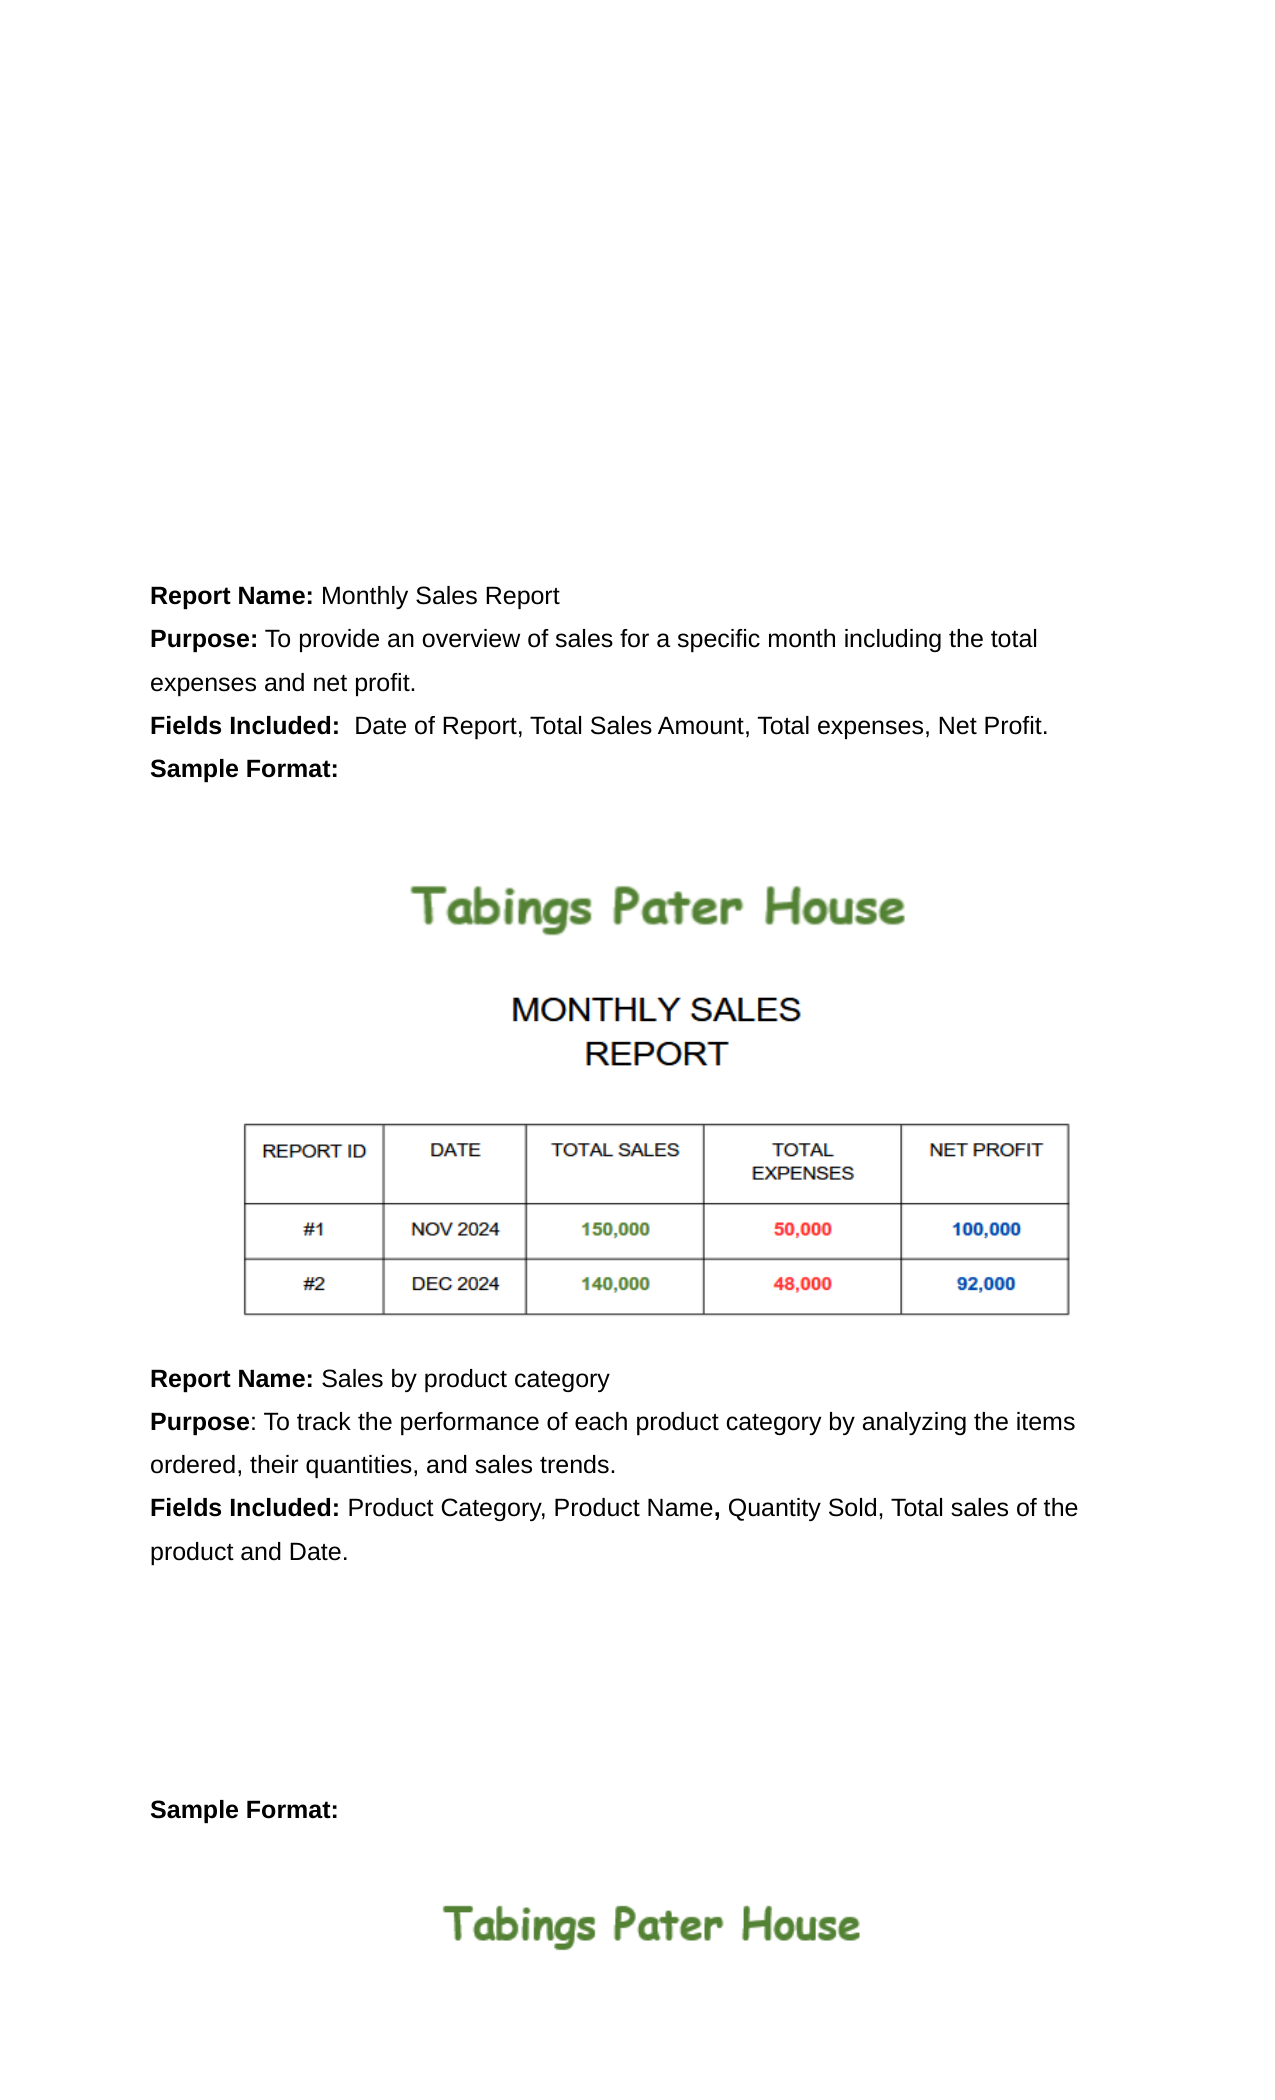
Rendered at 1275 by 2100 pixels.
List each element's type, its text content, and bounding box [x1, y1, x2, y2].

text Fields Included: Product Category, Product Name, Quantity Sold, Total sales of the product and Date. [150, 1493, 1125, 1565]
text Fields Included: Date of Report, Total Sales Amount, Total expenses, Net Profit. [150, 711, 1125, 739]
picture [171, 803, 1125, 1350]
text Sample Format: [150, 1795, 1125, 1824]
text Report Name: Sales by product category [150, 969, 1125, 1393]
text Report Name: Monthly Sales Report [150, 581, 1125, 610]
picture [185, 1839, 1125, 2100]
text Purpose: To track the performance of each product category by analyzing the items ordered, their quantities, and sales trends. [150, 1407, 1125, 1479]
text Sample Format: [150, 754, 1125, 782]
text Purpose: To provide an overview of sales for a specific month including the total expenses and net profit. [150, 624, 1125, 696]
